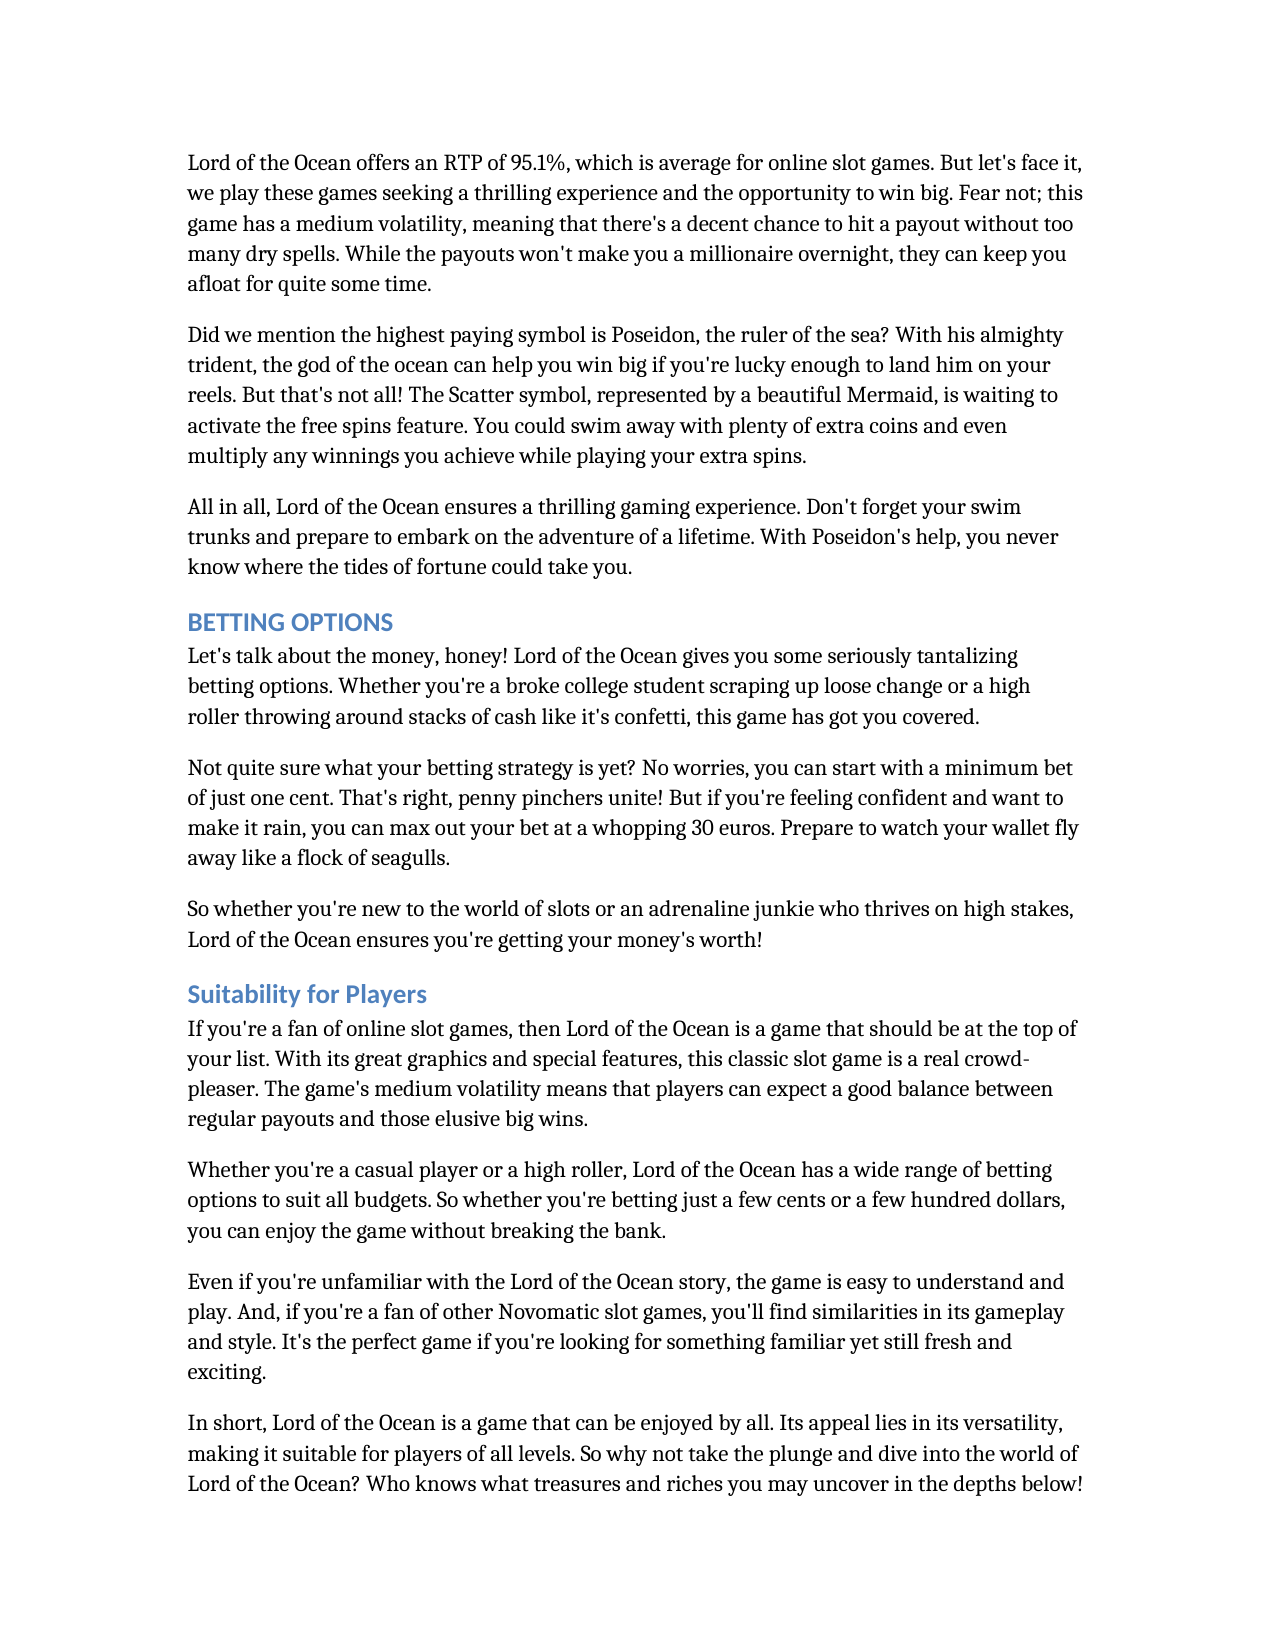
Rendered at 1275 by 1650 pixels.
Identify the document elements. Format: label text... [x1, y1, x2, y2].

subtitle BETTING OPTIONS [187, 605, 1087, 638]
text Whether you're a casual player or a high roller, Lord of the Ocean has a wide range of betting options to suit all budgets. So whether you're betting just a few cents or a few hundred dollars, you can enjoy the game without breaking the bank. [187, 1157, 1087, 1244]
text In short, Lord of the Ocean is a game that can be enjoyed by all. Its appeal lies in its versatility, making it suitable for players of all levels. So why not take the plunge and dive into the world of Lord of the Ocean? Who knows what treasures and riches you may uncover in the depths below! [187, 1410, 1087, 1497]
subtitle Suitability for Players [187, 977, 1087, 1011]
text So whether you're new to the world of slots or an adrenaline junkie who thrives on high stakes, Lord of the Ocean ensures you're getting your money's worth! [187, 896, 1087, 953]
text Even if you're unfamiliar with the Lord of the Ocean story, the game is easy to understand and play. And, if you're a fan of other Novomatic slot games, you'll find similarities in its gameplay and style. It's the perfect game if you're looking for something familiar yet still fresh and exciting. [187, 1268, 1087, 1386]
text Did we mention the highest paying symbol is Poseidon, the ruler of the sea? With his almighty trident, the god of the ocean can help you win big if you're lucky enough to land him on your reels. But that's not all! The Scatter symbol, represented by a beautiful Mermaid, is waiting to activate the free spins feature. You could swim away with plenty of extra coins and even multiply any winnings you achieve while playing your extra spins. [187, 322, 1087, 469]
text All in all, Lord of the Ocean ensures a thrilling gaming experience. Don't forget your swim trunks and prepare to embark on the adventure of a lifetime. With Poseidon's help, you never know where the tides of fortune could take you. [187, 494, 1087, 581]
text Let's talk about the money, honey! Lord of the Ocean gives you some seriously tantalizing betting options. Whether you're a broke college student scraping up loose change or a high roller throwing around stacks of cash like it's confetti, this game has got you covered. [187, 643, 1087, 730]
text If you're a fan of online slot games, then Lord of the Ocean is a game that should be at the top of your list. With its great graphics and special features, this classic slot game is a real crowd-pleaser. The game's medium volatility means that players can expect a good balance between regular payouts and those elusive big wins. [187, 1015, 1087, 1132]
text Not quite sure what your betting strategy is yet? No worries, you can start with a minimum bet of just one cent. That's right, penny pinchers unite! But if you're feeling confident and want to make it rain, you can max out your bet at a whopping 30 euros. Prepare to watch your wallet fly away like a flock of seagulls. [187, 754, 1087, 872]
